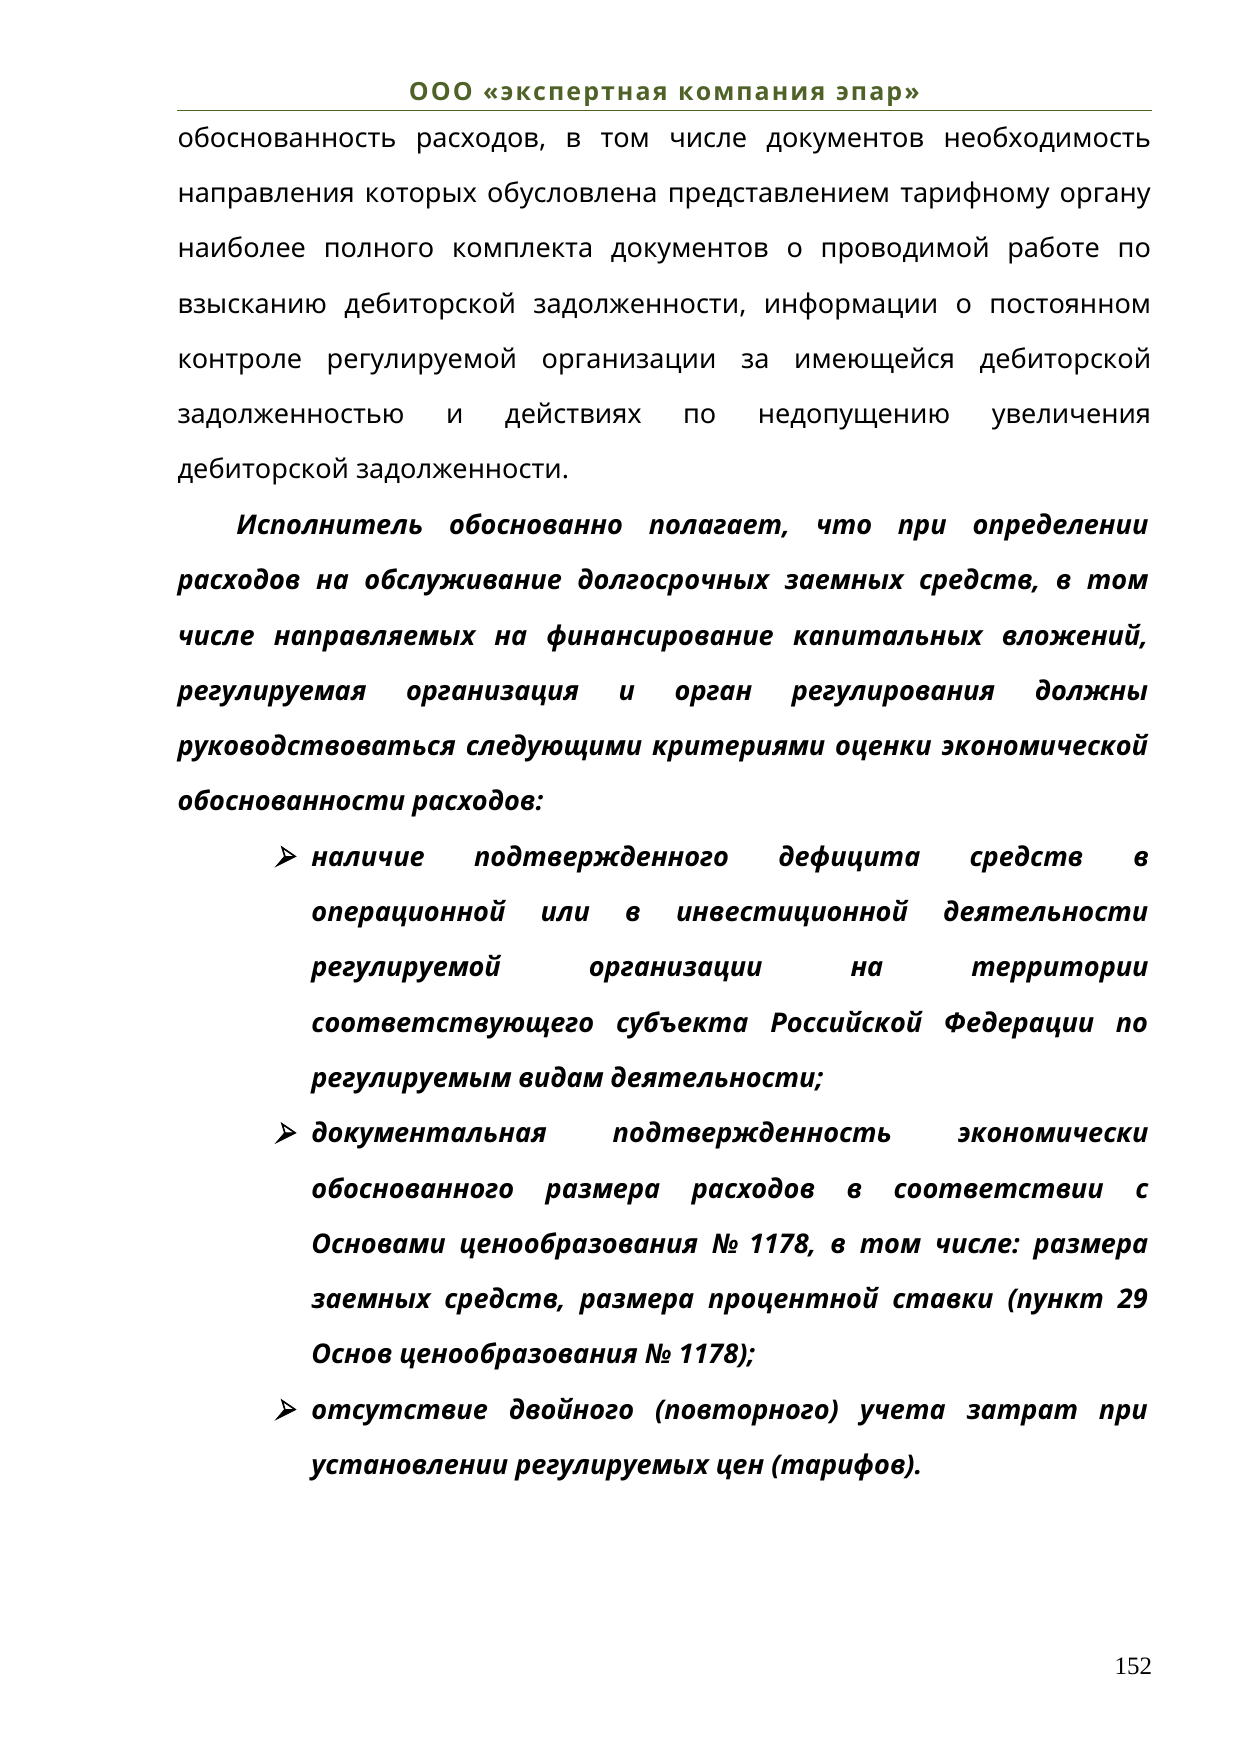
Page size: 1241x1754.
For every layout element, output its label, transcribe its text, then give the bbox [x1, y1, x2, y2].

list Исполнитель обоснованно полагает, что при определении расходов на обслуживание долгосрочных заемных средств, в том числе направляемых на финансирование капитальных вложений, регулируемая организация и орган регулирования должны руководствоваться следующими критериями оценки экономической обоснованности расходов: [177, 505, 1152, 819]
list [177, 118, 1152, 487]
list документальная подтвержденность экономически обоснованного размера расходов в соответствии с Основами ценообразования № 1178, в том числе: размера заемных средств, размера процентной ставки (пункт 29 Основ ценообразования № 1178); [274, 1114, 1152, 1372]
list отсутствие двойного (повторного) учета затрат при установлении регулируемых цен (тарифов). [274, 1390, 1152, 1482]
list наличие подтвержденного дефицита средств в операционной или в инвестиционной деятельности регулируемой организации на территории соответствующего субъекта Российской Федерации по регулируемым видам деятельности; [274, 837, 1152, 1095]
